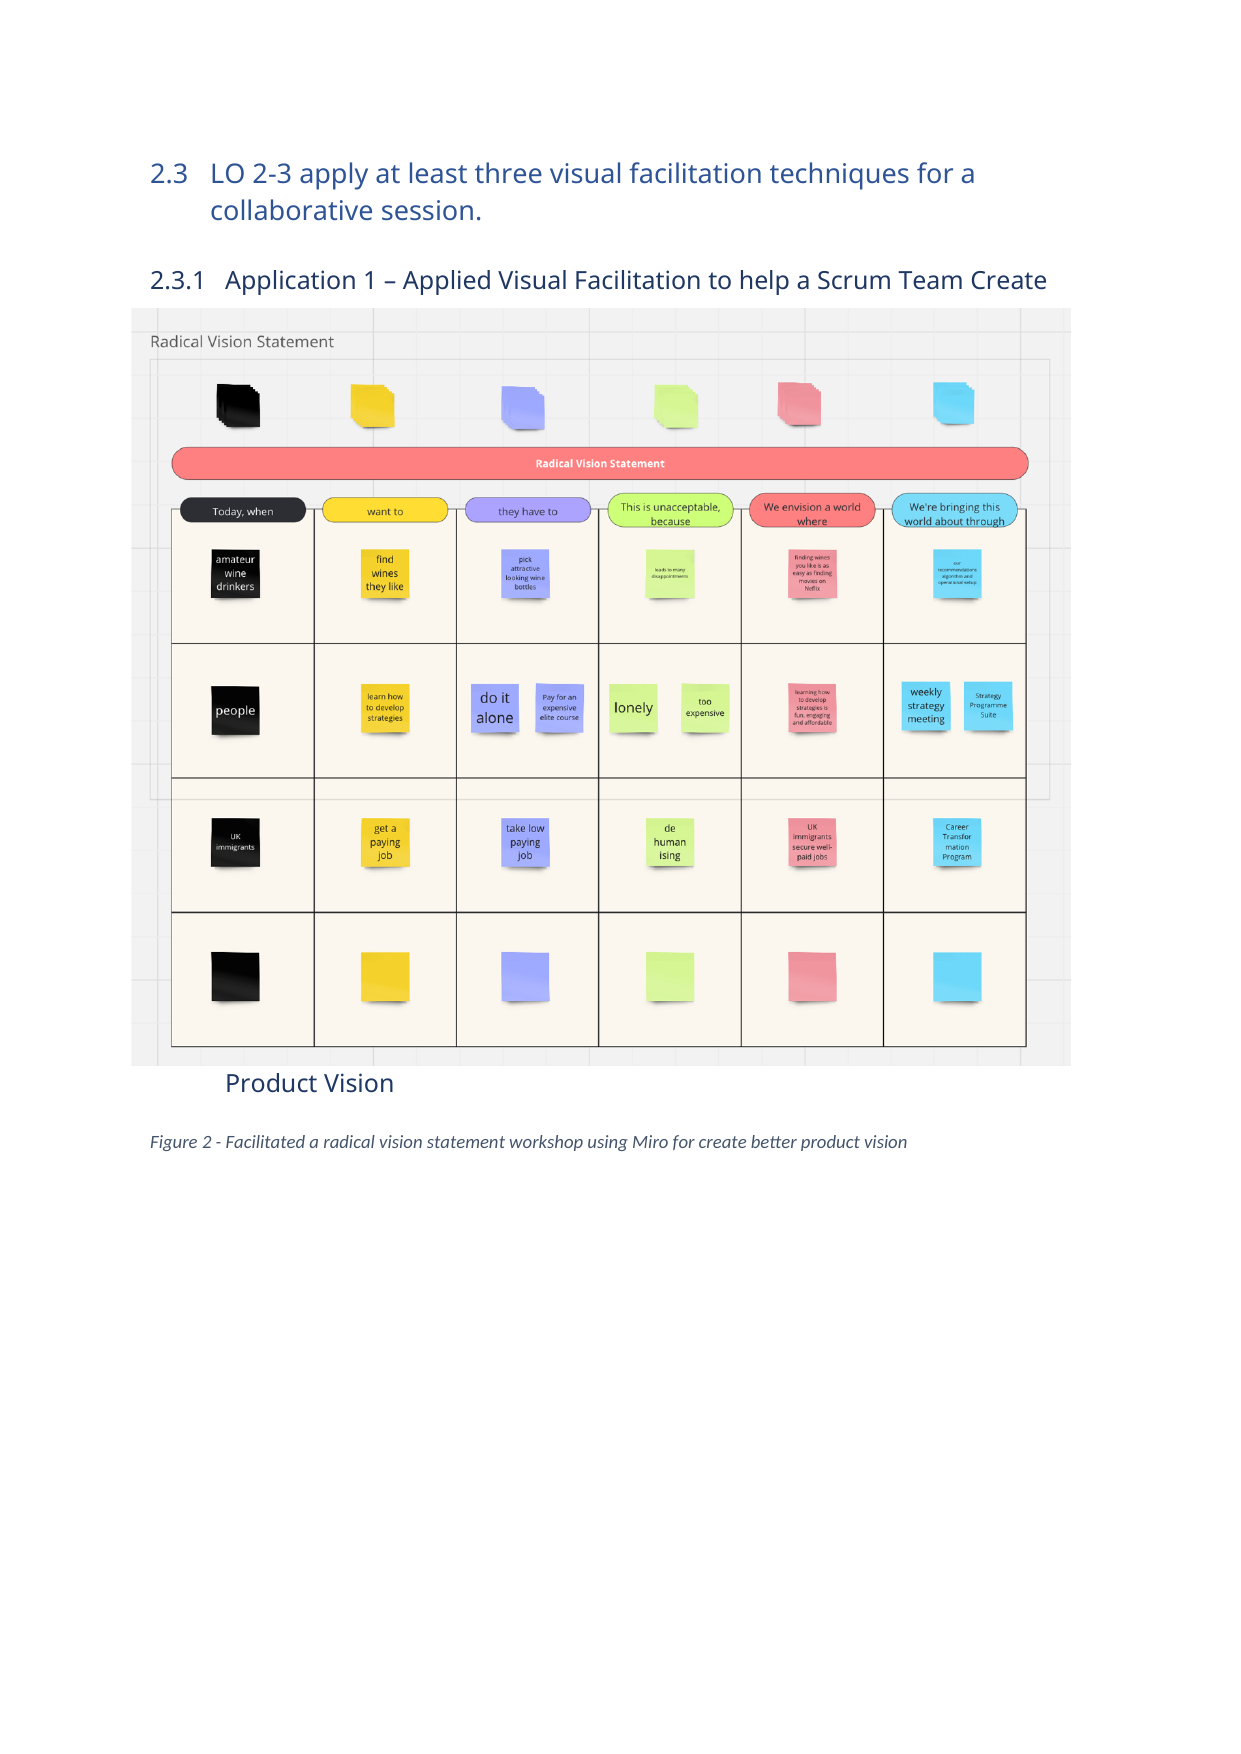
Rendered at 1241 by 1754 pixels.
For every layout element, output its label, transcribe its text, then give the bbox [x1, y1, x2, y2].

subtitle LO 2-3 apply at least three visual facilitation techniques for a collaborative session. [150, 154, 1090, 228]
picture [131, 308, 1071, 1066]
